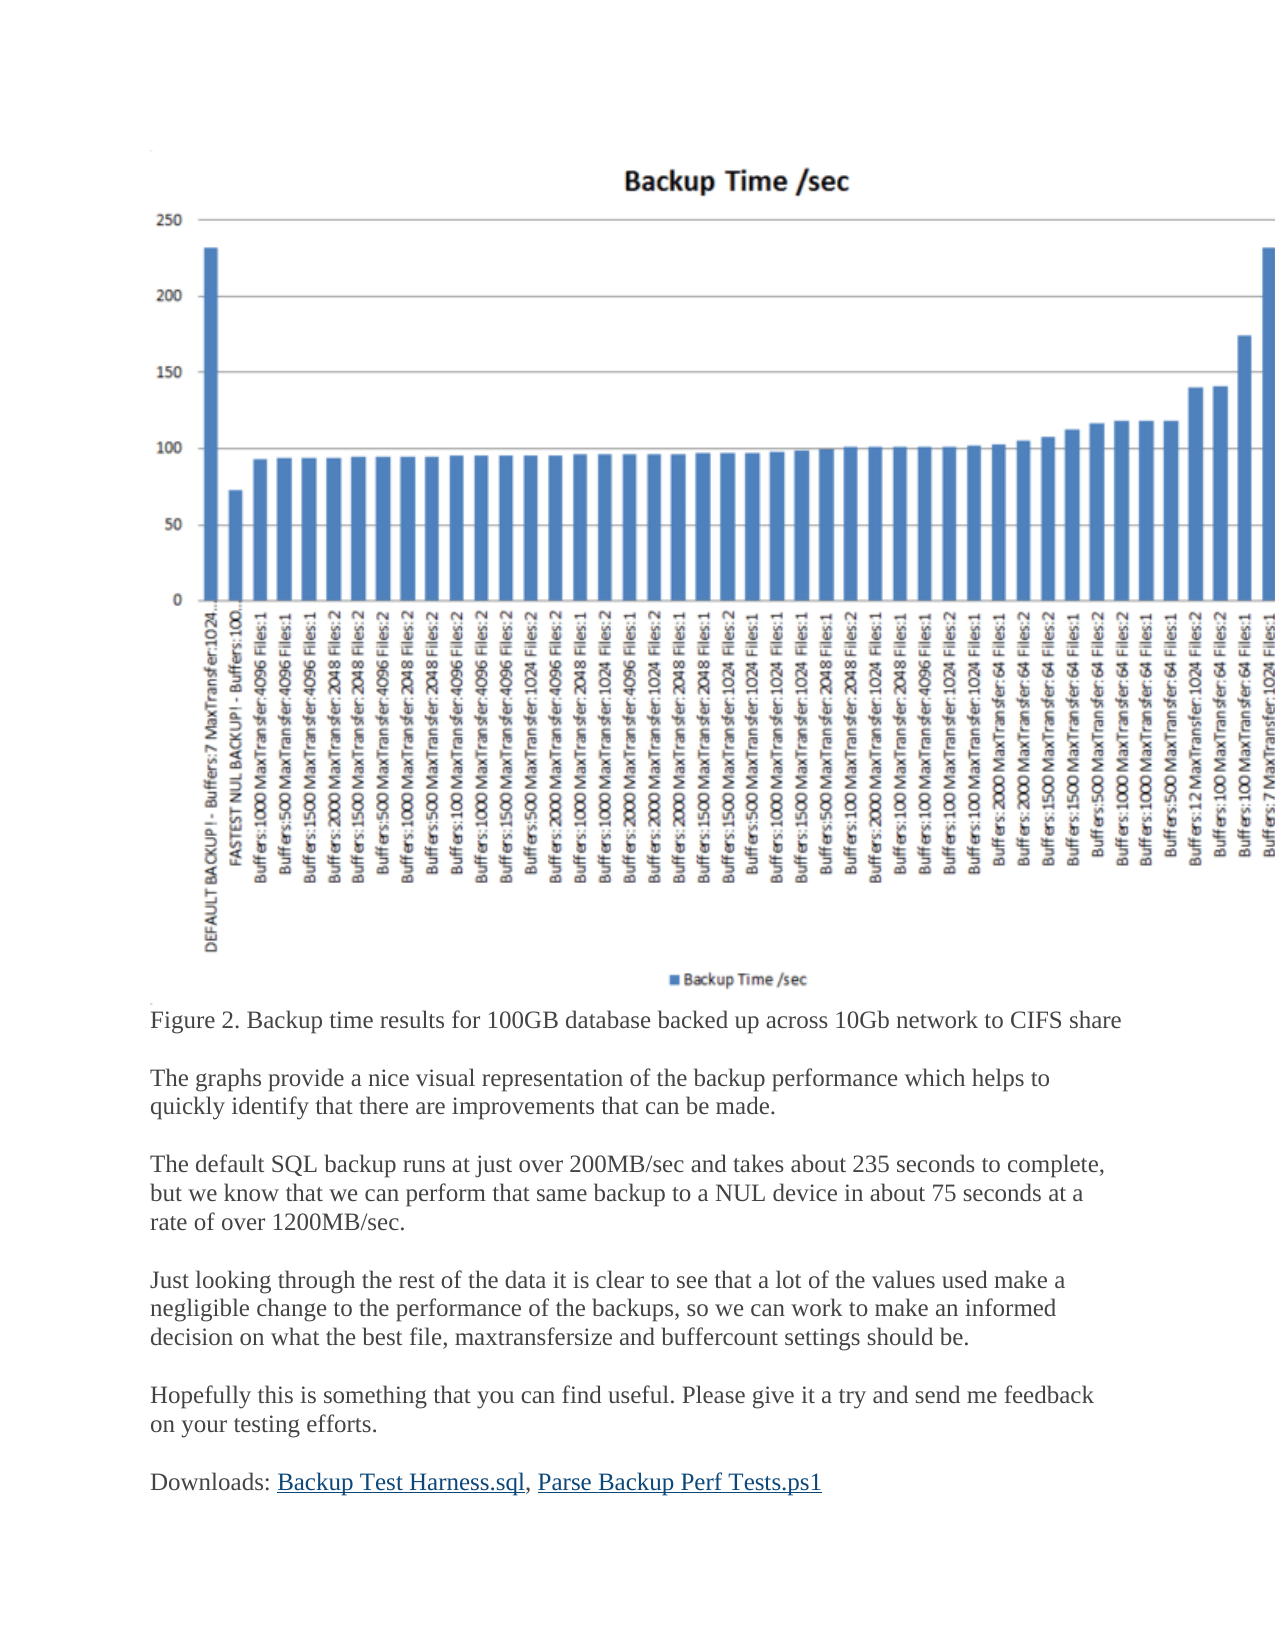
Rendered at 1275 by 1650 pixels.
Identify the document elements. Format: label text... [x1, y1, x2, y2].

text Hopefully this is something that you can find useful. Please give it a try and send me feedback on your testing efforts. [150, 1380, 1125, 1438]
text The graphs provide a nice visual representation of the backup performance which helps to quickly identify that there are improvements that can be made. [150, 1063, 1125, 1120]
text Figure 2. Backup time results for 100GB database backed up across 10Gb network to CIFS share [150, 1005, 1125, 1033]
text Downloads: Backup Test Harness.sql, Parse Backup Perf Tests.ps1 [150, 1467, 1125, 1496]
picture [150, 150, 1275, 1005]
text Just looking through the rest of the data it is clear to see that a lot of the values used make a negligible change to the performance of the backups, so we can work to make an informed decision on what the best file, maxtransfersize and buffercount settings should be. [150, 1265, 1125, 1351]
text The default SQL backup runs at just over 200MB/sec and takes about 235 seconds to complete, but we know that we can perform that same backup to a NUL device in about 75 seconds at a rate of over 1200MB/sec. [150, 1149, 1125, 1236]
